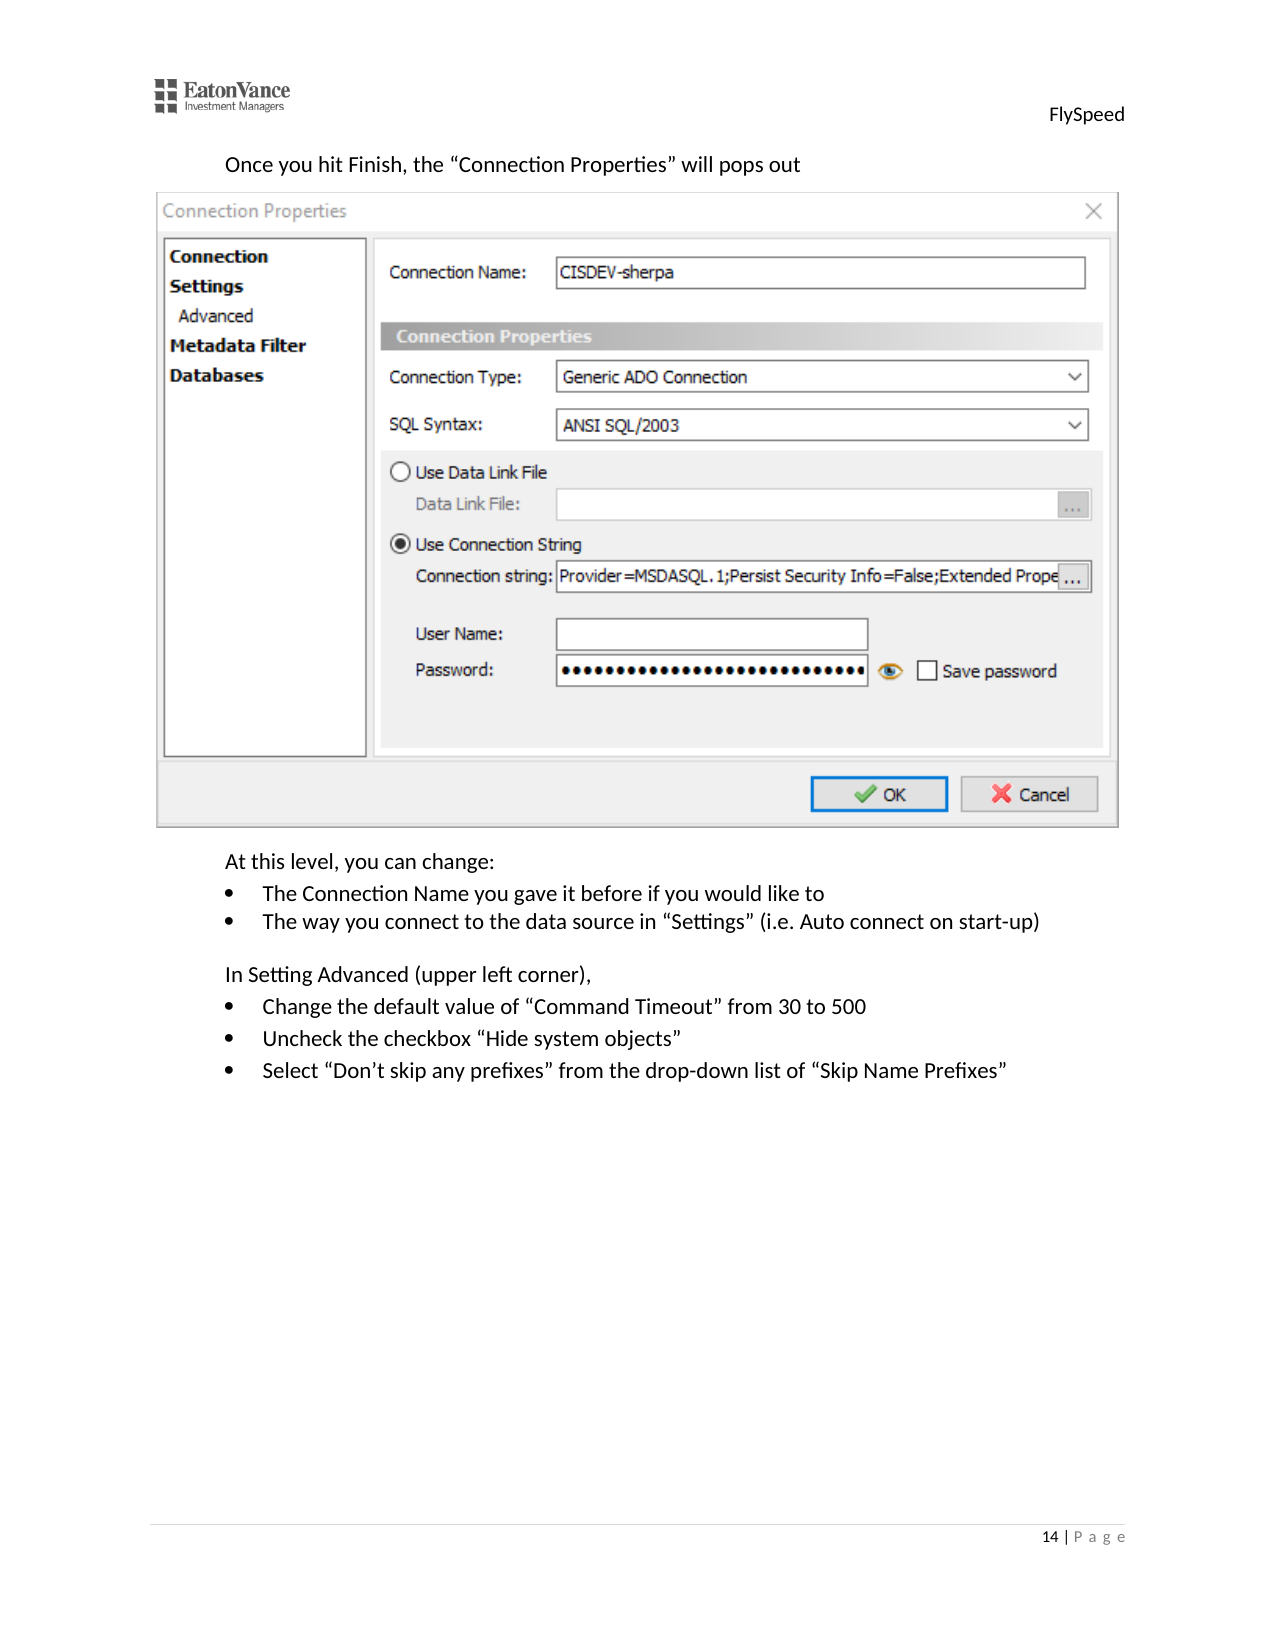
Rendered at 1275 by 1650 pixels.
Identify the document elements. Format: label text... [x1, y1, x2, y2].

picture [156, 192, 1119, 828]
list Select “Don’t skip any prefixes” from the drop-down list of “Skip Name Prefixes” [225, 1057, 1125, 1084]
list The way you connect to the data source in “Settings” (i.e. Auto connect on start-up) [225, 907, 1125, 935]
list The Connection Name you gave it before if you would like to [225, 879, 1125, 907]
text Once you hit Finish, the “Connection Properties” will pops out [150, 150, 1125, 178]
list Change the default value of “Command Timeout” from 30 to 500 [225, 992, 1125, 1020]
text At this level, you can change: [150, 847, 1125, 875]
list Uncheck the checkbox “Hide system objects” [225, 1024, 1125, 1052]
picture [150, 75, 294, 121]
text In Setting Advanced (upper left corner), [150, 960, 1125, 988]
